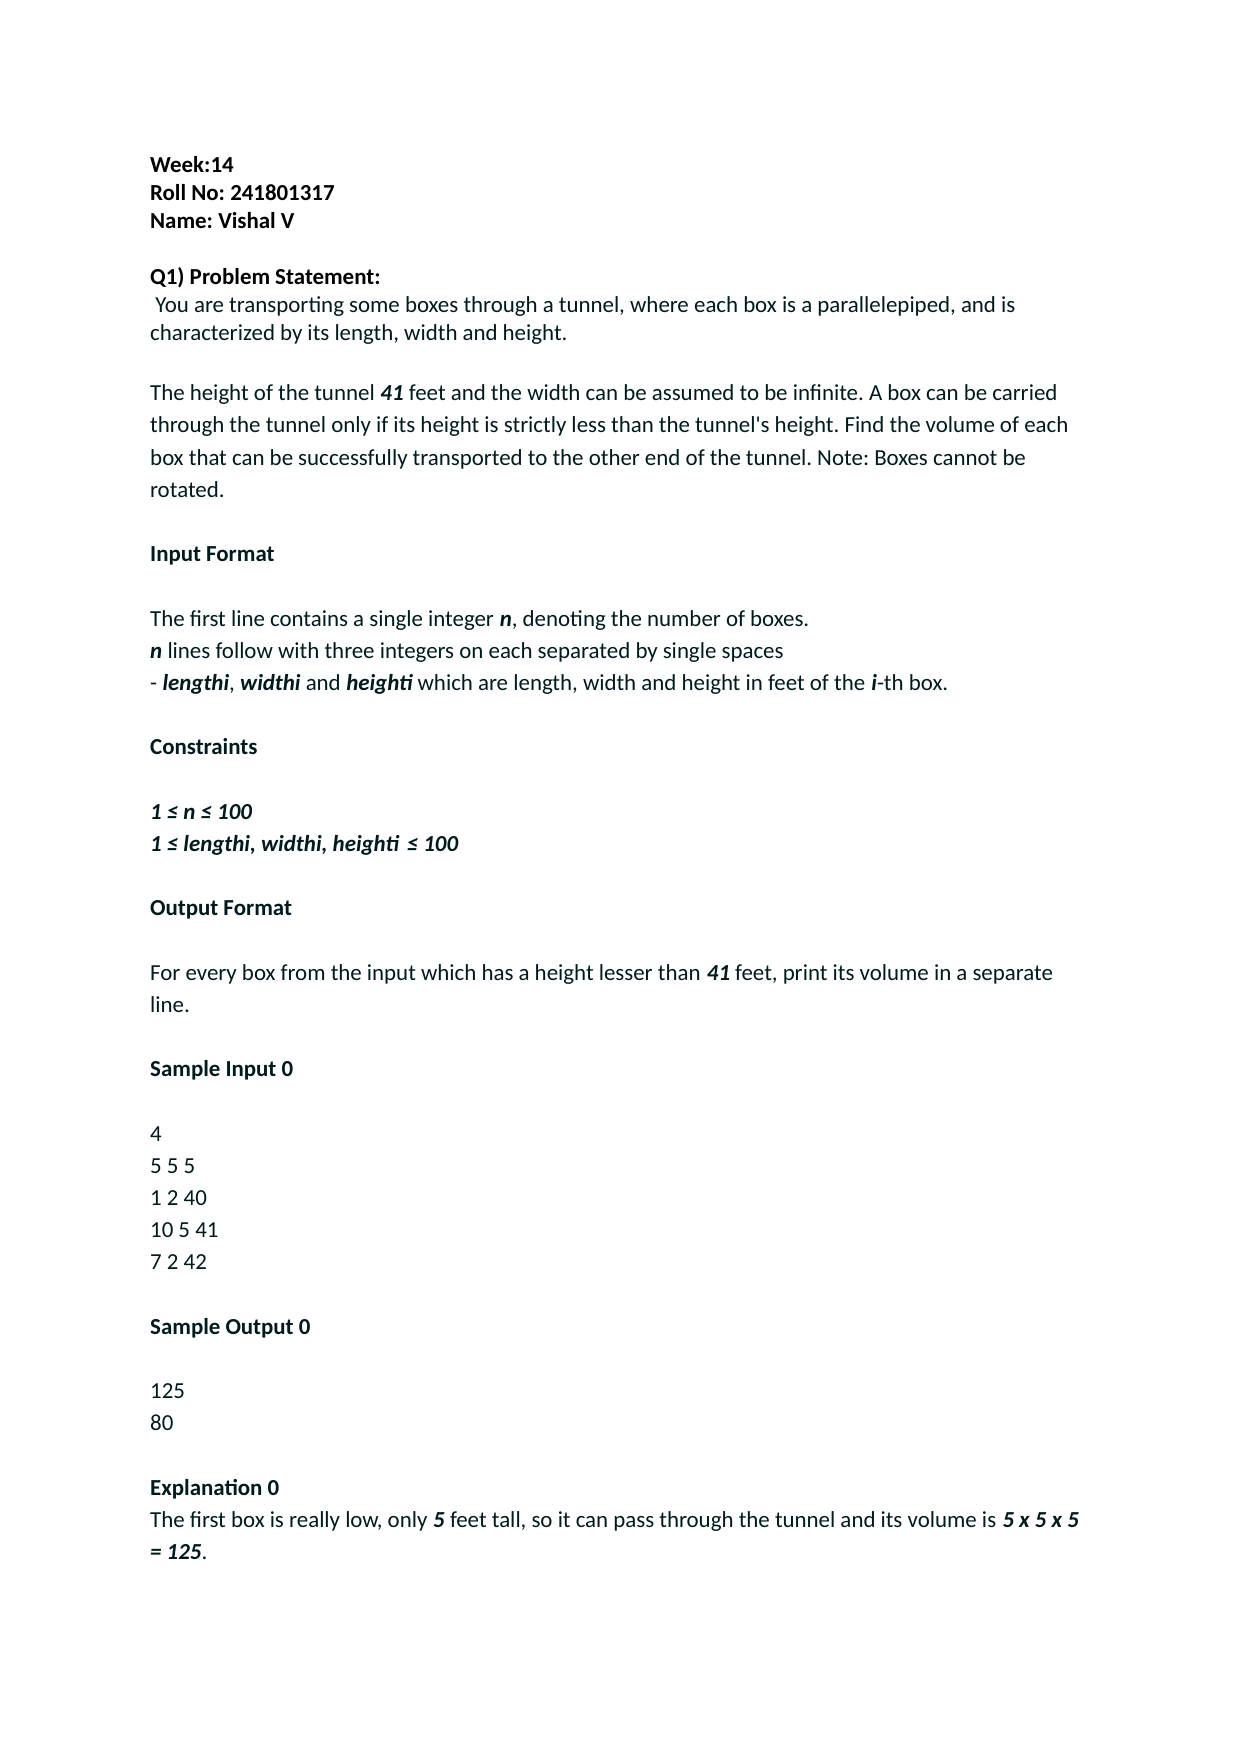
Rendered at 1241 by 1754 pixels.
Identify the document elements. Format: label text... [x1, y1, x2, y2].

text The height of the tunnel 41 feet and the width can be assumed to be infinite. A box can be carried through the tunnel only if its height is strictly less than the tunnel's height. Find the volume of each box that can be successfully transported to the other end of the tunnel. Note: Boxes cannot be rotated. [150, 378, 1090, 503]
text The first line contains a single integer n, denoting the number of boxes. [150, 604, 1090, 632]
text 4 [150, 1119, 1090, 1147]
text 1 ≤ lengthi, widthi, heighti ≤ 100 [150, 829, 1090, 857]
text 10 5 41 [150, 1215, 1090, 1243]
text Week:14 [150, 150, 1090, 178]
text Explanation 0 [150, 1473, 1090, 1501]
text Input Format [150, 539, 1090, 567]
text Sample Input 0 [150, 1054, 1090, 1082]
text 7 2 42 [150, 1247, 1090, 1275]
text Sample Output 0 [150, 1312, 1090, 1340]
text 1 2 40 [150, 1183, 1090, 1211]
text Name: Vishal V [150, 206, 1090, 234]
text Q1) Problem Statement: [150, 262, 1090, 290]
text Roll No: 241801317 [150, 178, 1090, 206]
text 80 [150, 1408, 1090, 1436]
text For every box from the input which has a height lesser than 41 feet, print its volume in a separate line. [150, 958, 1090, 1018]
text 5 5 5 [150, 1151, 1090, 1179]
text You are transporting some boxes through a tunnel, where each box is a parallelepiped, and is characterized by its length, width and height. [150, 290, 1090, 346]
text 125 [150, 1376, 1090, 1404]
text Output Format [150, 893, 1090, 921]
text n lines follow with three integers on each separated by single spaces - lengthi, widthi and heighti which are length, width and height in feet of the i-th box. [150, 636, 1090, 696]
text The first box is really low, only 5 feet tall, so it can pass through the tunnel and its volume is 5 x 5 x 5 = 125. [150, 1505, 1090, 1565]
text 1 ≤ n ≤ 100 [150, 797, 1090, 825]
text Constraints [150, 732, 1090, 760]
